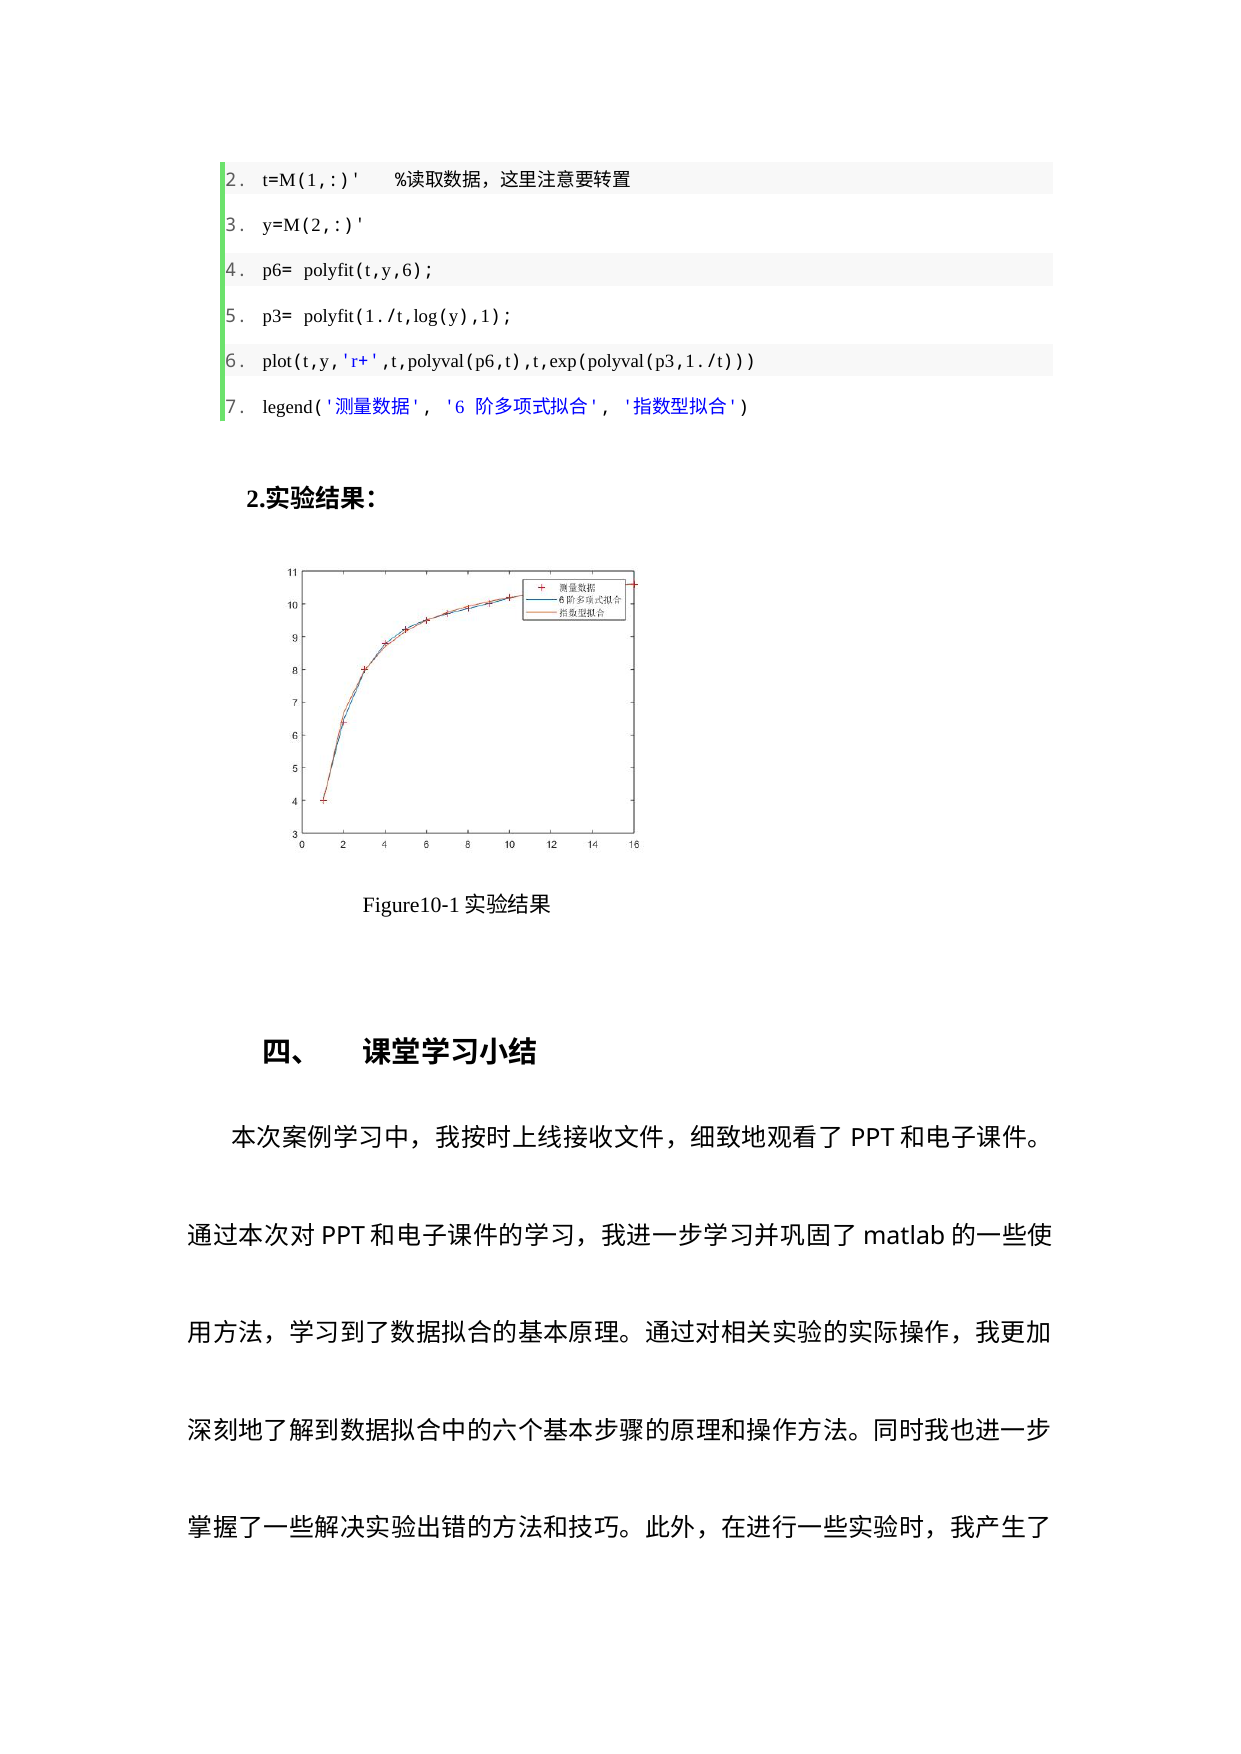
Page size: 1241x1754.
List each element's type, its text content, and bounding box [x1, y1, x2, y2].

text 2.实验结果： [246, 464, 1053, 529]
list y=M(2,:)' [225, 208, 1053, 241]
list legend('测量数据', '6 阶多项式拟合', '指数型拟合') [225, 389, 1053, 421]
text 课堂学习小结 [262, 1017, 1053, 1082]
list p6= polyfit(t,y,6); [225, 253, 1053, 286]
list Figure10-1实验结果 [333, 887, 1053, 919]
picture [246, 547, 674, 868]
list t=M(1,:)' %读取数据，这里注意要转置 [225, 162, 1053, 194]
list p3= polyfit(1./t,log(y),1); [225, 298, 1053, 331]
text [187, 1103, 1053, 1558]
list plot(t,y,'r+',t,polyval(p6,t),t,exp(polyval(p3,1./t))) [225, 344, 1053, 376]
